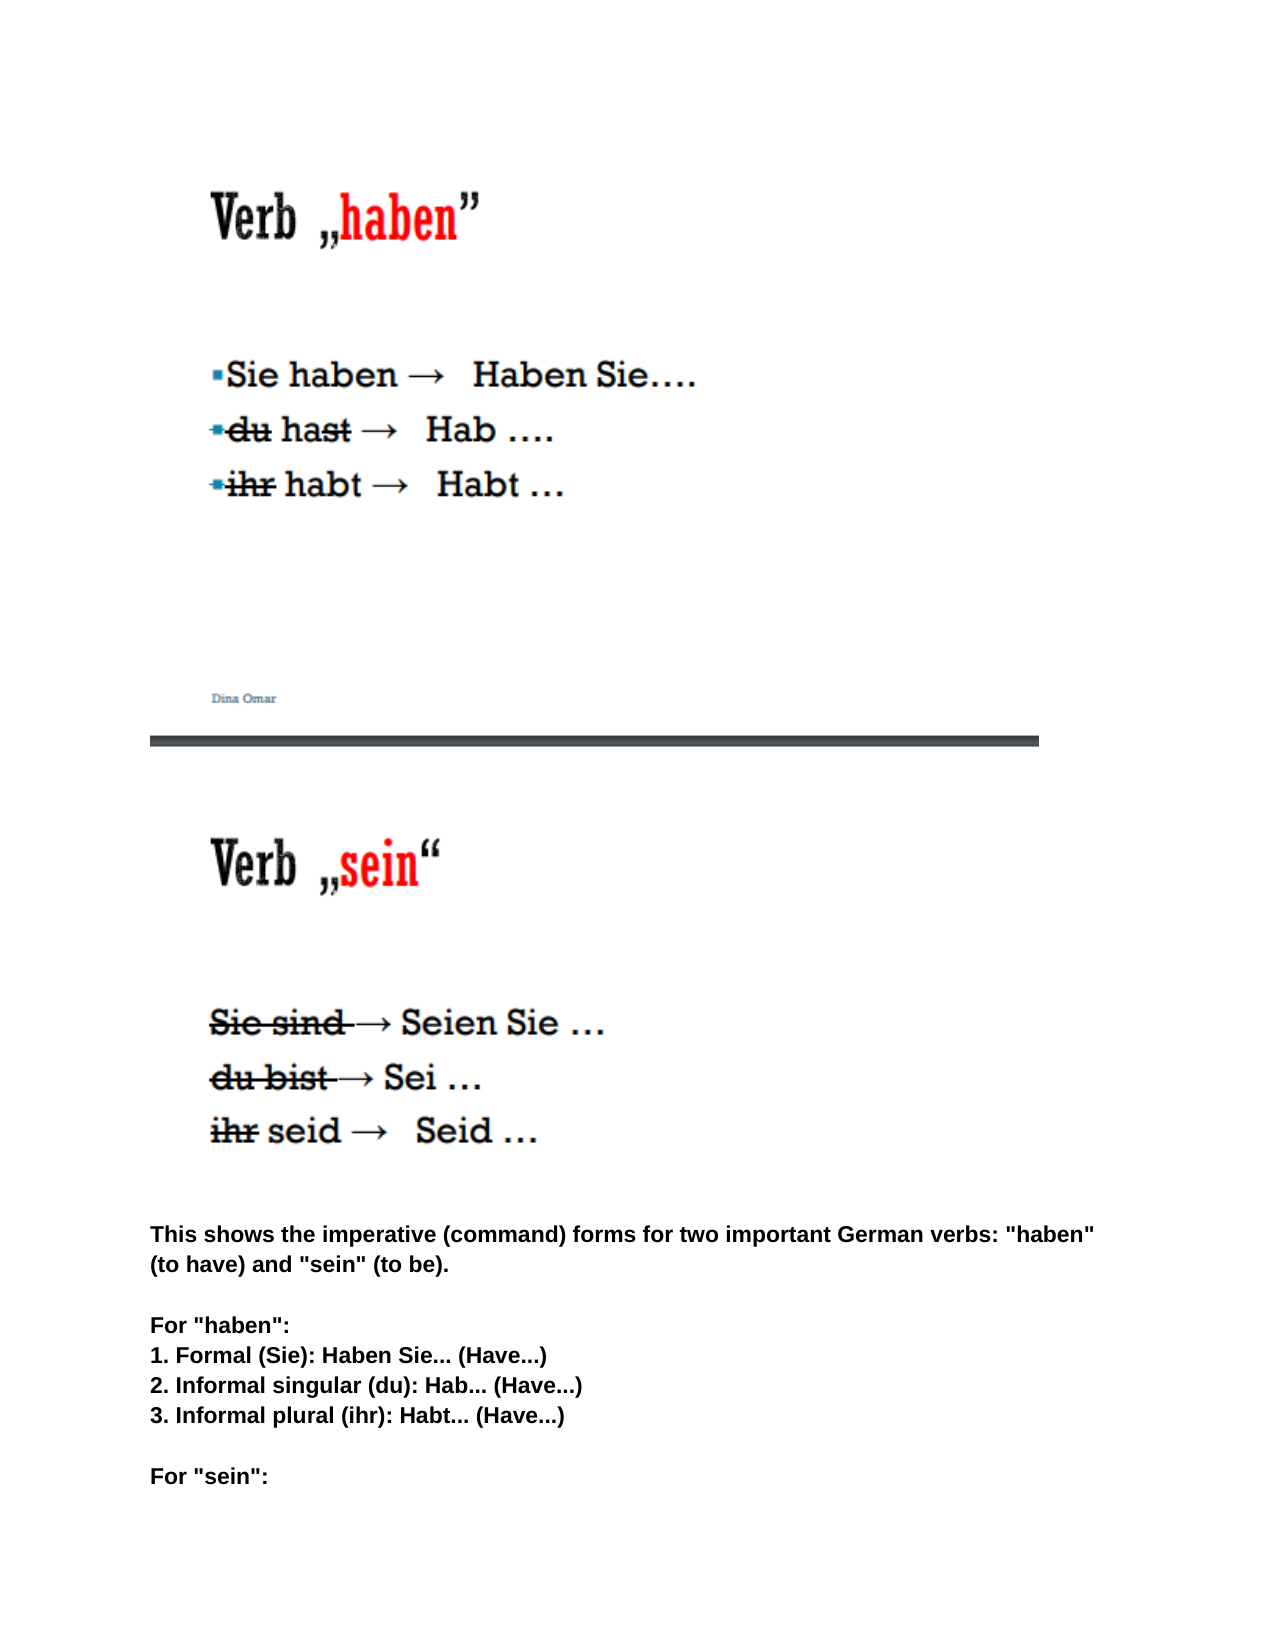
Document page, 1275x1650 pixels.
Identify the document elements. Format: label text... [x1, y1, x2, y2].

text For "sein": [150, 1463, 1125, 1489]
text 3. Informal plural (ihr): Habt... (Have...) [150, 1402, 1125, 1429]
text For "haben": [150, 1312, 1125, 1338]
text This shows the imperative (command) forms for two important German verbs: "haben" (to have) and "sein" (to be). [150, 1221, 1125, 1278]
text 2. Informal singular (du): Hab... (Have...) [150, 1372, 1125, 1398]
text 1. Formal (Sie): Haben Sie... (Have...) [150, 1342, 1125, 1368]
picture [150, 150, 1039, 1218]
